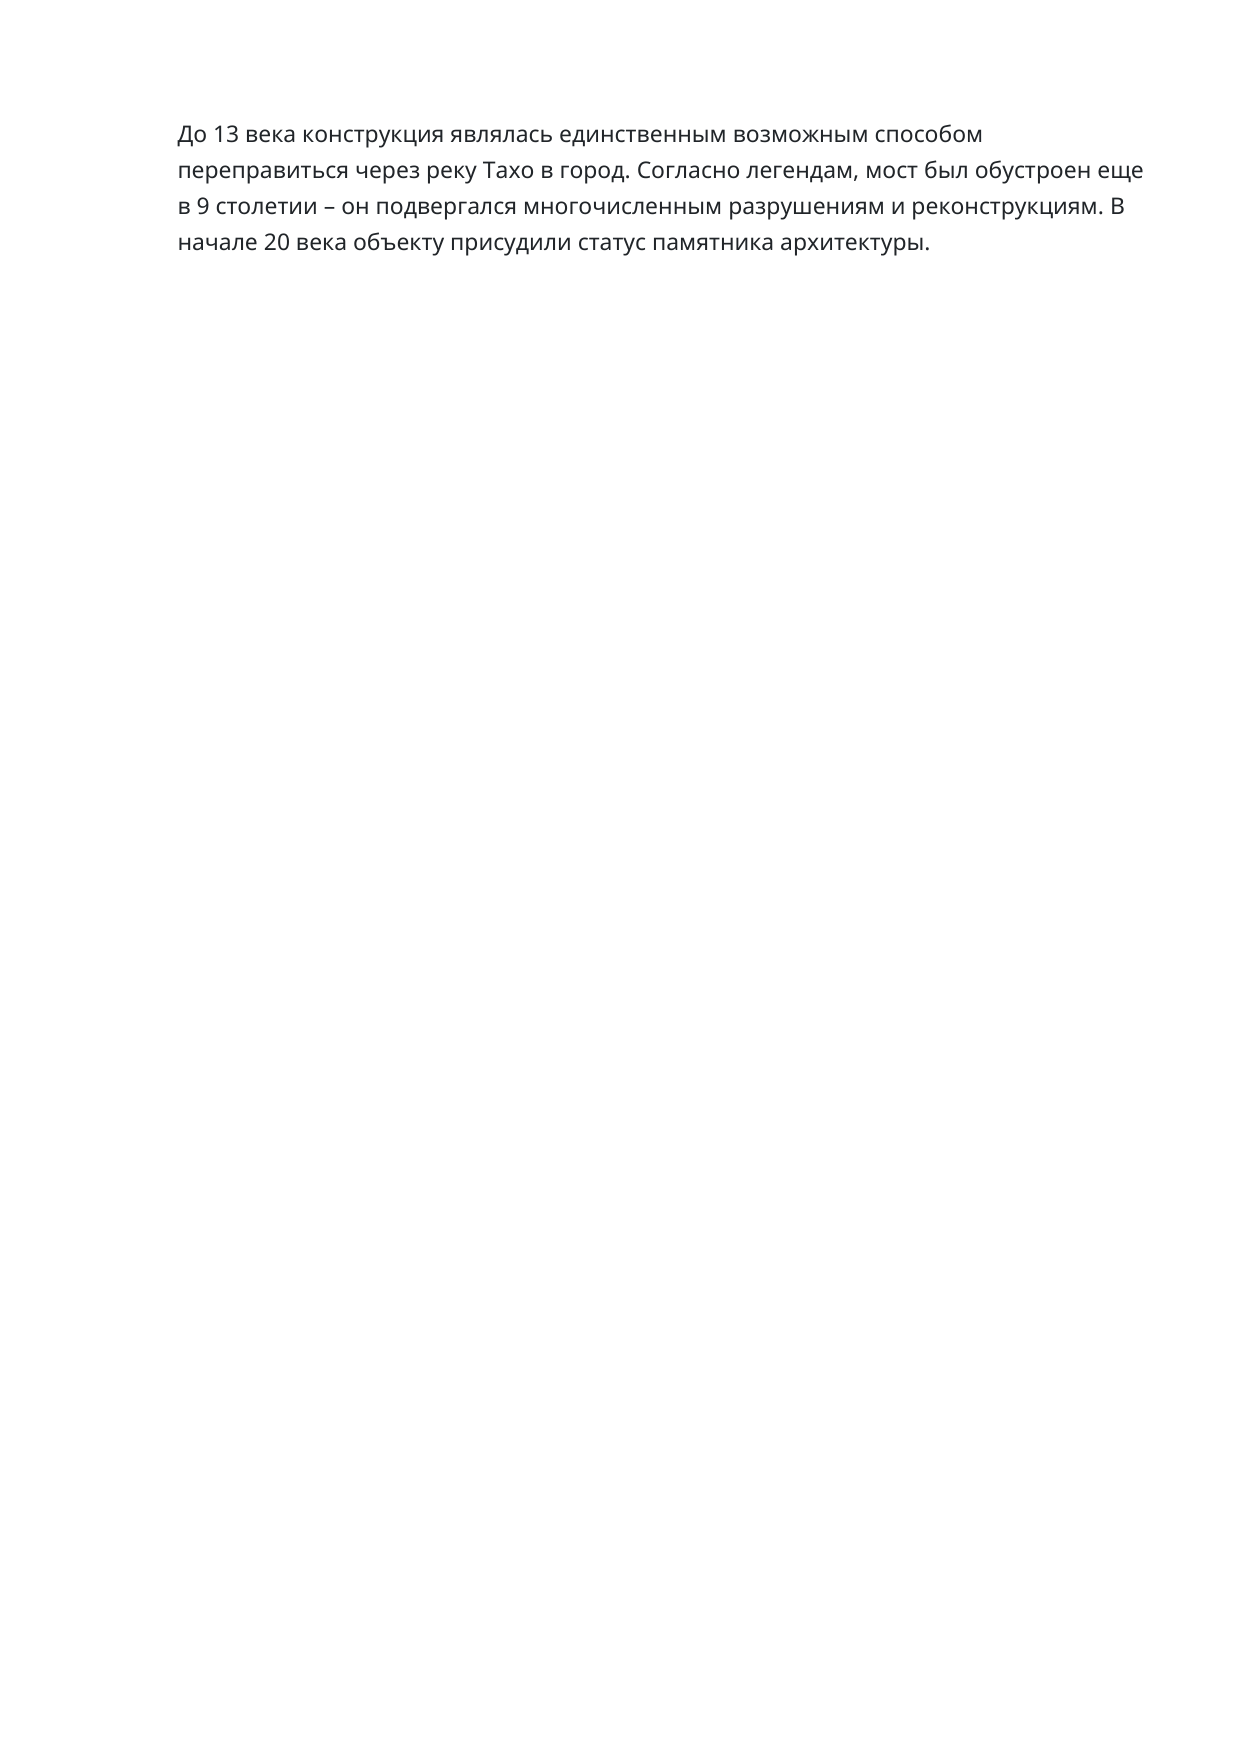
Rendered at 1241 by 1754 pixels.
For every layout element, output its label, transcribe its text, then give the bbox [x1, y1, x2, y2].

text До 13 века конструкция являлась единственным возможным способом переправиться через реку Тахо в город. Согласно легендам, мост был обустроен еще в 9 столетии – он подвергался многочисленным разрушениям и реконструкциям. В начале 20 века объекту присудили статус памятника архитектуры. [177, 118, 1152, 257]
